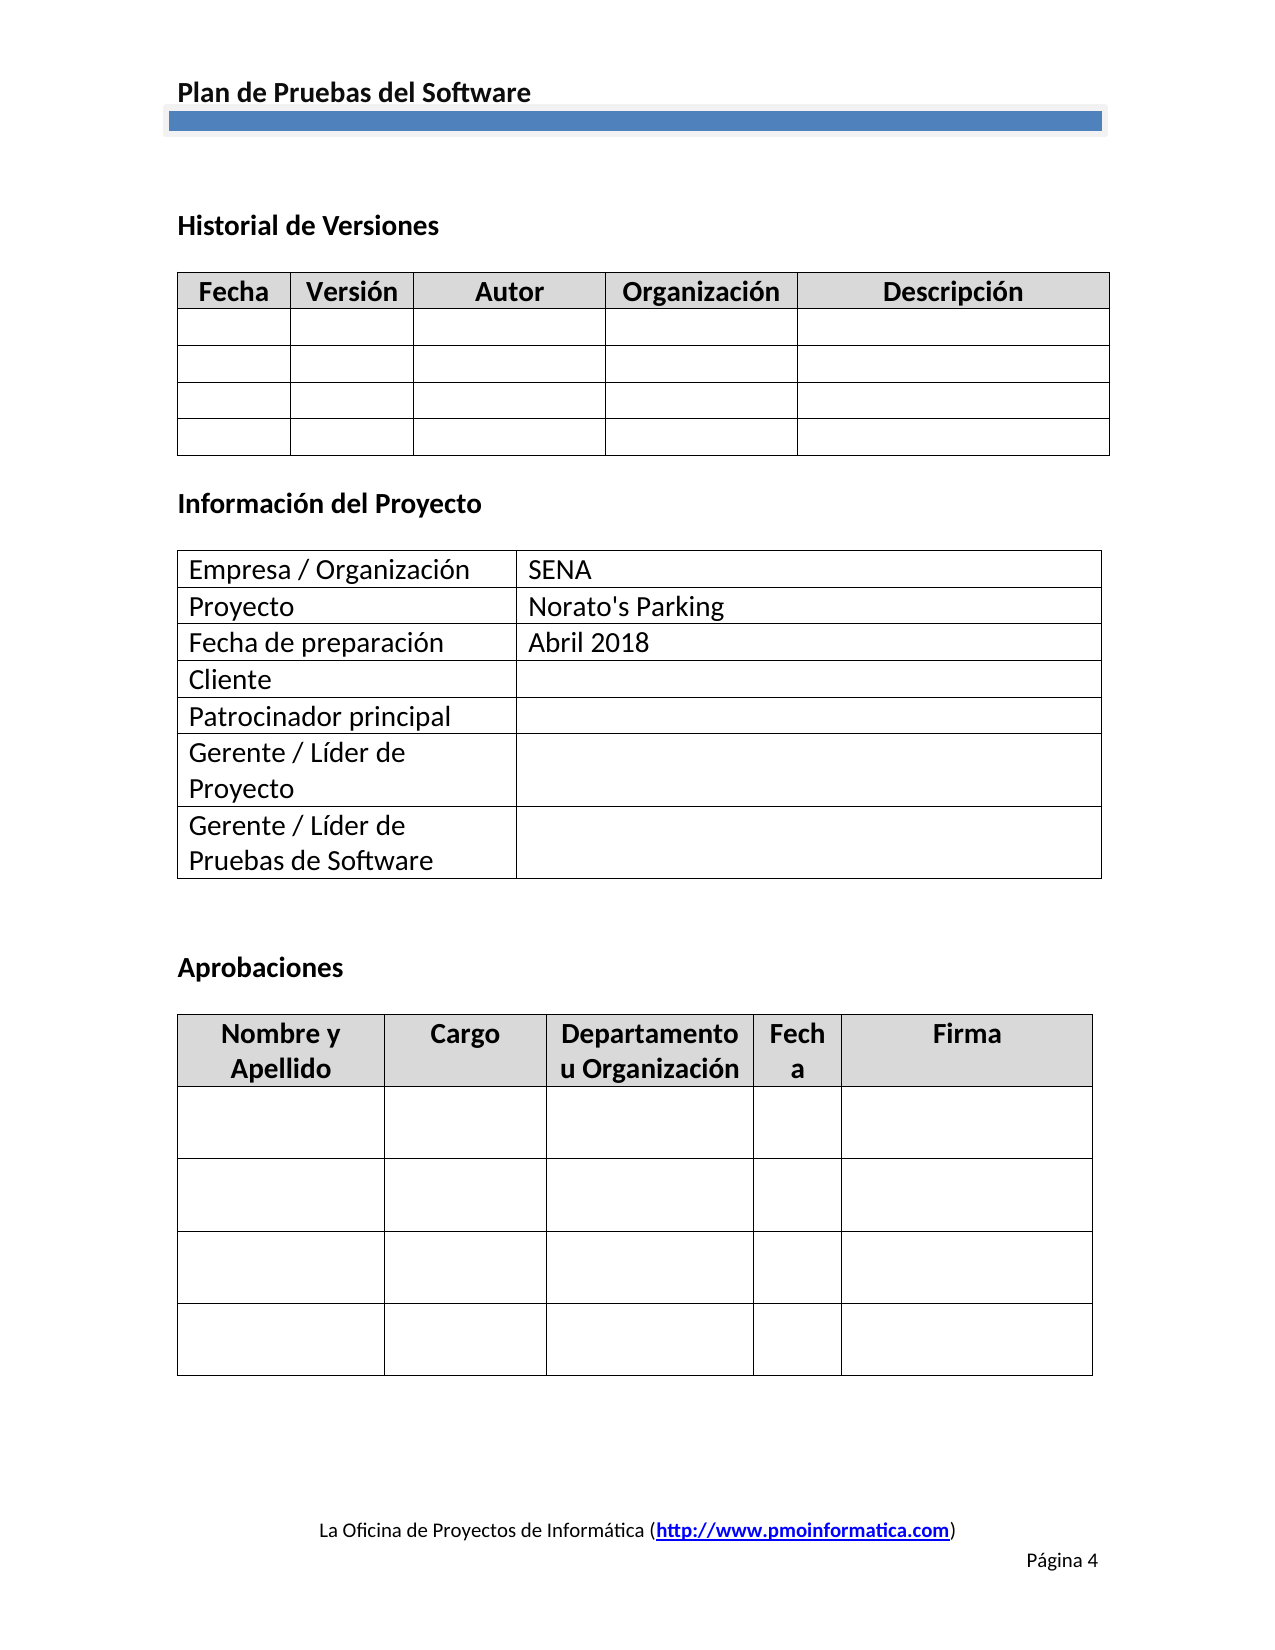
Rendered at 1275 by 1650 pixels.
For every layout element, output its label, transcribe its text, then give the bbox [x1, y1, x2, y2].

table_cell [798, 419, 1109, 455]
table_cell [547, 1159, 753, 1231]
table_header Fecha [754, 1015, 841, 1086]
table_cell [517, 698, 1101, 733]
table_cell [178, 419, 290, 455]
table_header SENA [517, 551, 1101, 587]
table_cell [414, 419, 605, 455]
table_header Descripción [798, 273, 1109, 308]
table_header Versión [291, 273, 413, 308]
table_cell [414, 346, 605, 382]
table_cell [178, 1232, 384, 1303]
table_cell Gerente / Líder de Pruebas de Software [178, 807, 516, 878]
table_cell [291, 346, 413, 382]
table_header Cargo [385, 1015, 546, 1086]
table_cell [414, 383, 605, 418]
table_cell [606, 383, 797, 418]
table_header Firma [842, 1015, 1092, 1086]
table_cell Norato's Parking [517, 588, 1101, 623]
subtitle Información del Proyecto [177, 485, 1098, 521]
table_cell [547, 1087, 753, 1158]
table_cell [606, 309, 797, 345]
table_cell [547, 1232, 753, 1303]
table_header Departamento u Organización [547, 1015, 753, 1086]
table_cell [842, 1232, 1092, 1303]
table_cell [291, 383, 413, 418]
table_cell [178, 1159, 384, 1231]
table_cell [178, 1087, 384, 1158]
table_header Fecha [178, 273, 290, 308]
table_cell [754, 1087, 841, 1158]
table_cell Cliente [178, 661, 516, 697]
subtitle Aprobaciones [177, 949, 1098, 984]
table_cell [517, 661, 1101, 697]
table_cell [754, 1304, 841, 1375]
table_cell Fecha de preparación [178, 624, 516, 660]
table_cell [754, 1159, 841, 1231]
table_cell [178, 1304, 384, 1375]
table_header Organización [606, 273, 797, 308]
table_cell [606, 419, 797, 455]
table_header Empresa / Organización [178, 551, 516, 587]
table_cell [178, 383, 290, 418]
table_cell Gerente / Líder de Proyecto [178, 734, 516, 806]
table_cell [291, 309, 413, 345]
table_cell [291, 419, 413, 455]
table_cell [385, 1087, 546, 1158]
table_cell Abril 2018 [517, 624, 1101, 660]
table_cell Proyecto [178, 588, 516, 623]
table_cell [547, 1304, 753, 1375]
subtitle Historial de Versiones [177, 207, 1098, 242]
table_cell [178, 346, 290, 382]
table_cell [798, 309, 1109, 345]
table_cell [842, 1159, 1092, 1231]
table_cell [178, 309, 290, 345]
table_header Autor [414, 273, 605, 308]
table_cell [385, 1232, 546, 1303]
table_cell [385, 1159, 546, 1231]
table_cell [754, 1232, 841, 1303]
table_cell [606, 346, 797, 382]
table_cell [798, 346, 1109, 382]
table_cell [517, 807, 1101, 878]
table_cell [385, 1304, 546, 1375]
table_cell [414, 309, 605, 345]
table_cell [842, 1087, 1092, 1158]
table_header Nombre y Apellido [178, 1015, 384, 1086]
table_cell Patrocinador principal [178, 698, 516, 733]
table_cell [798, 383, 1109, 418]
table_cell [842, 1304, 1092, 1375]
table_cell [517, 734, 1101, 806]
